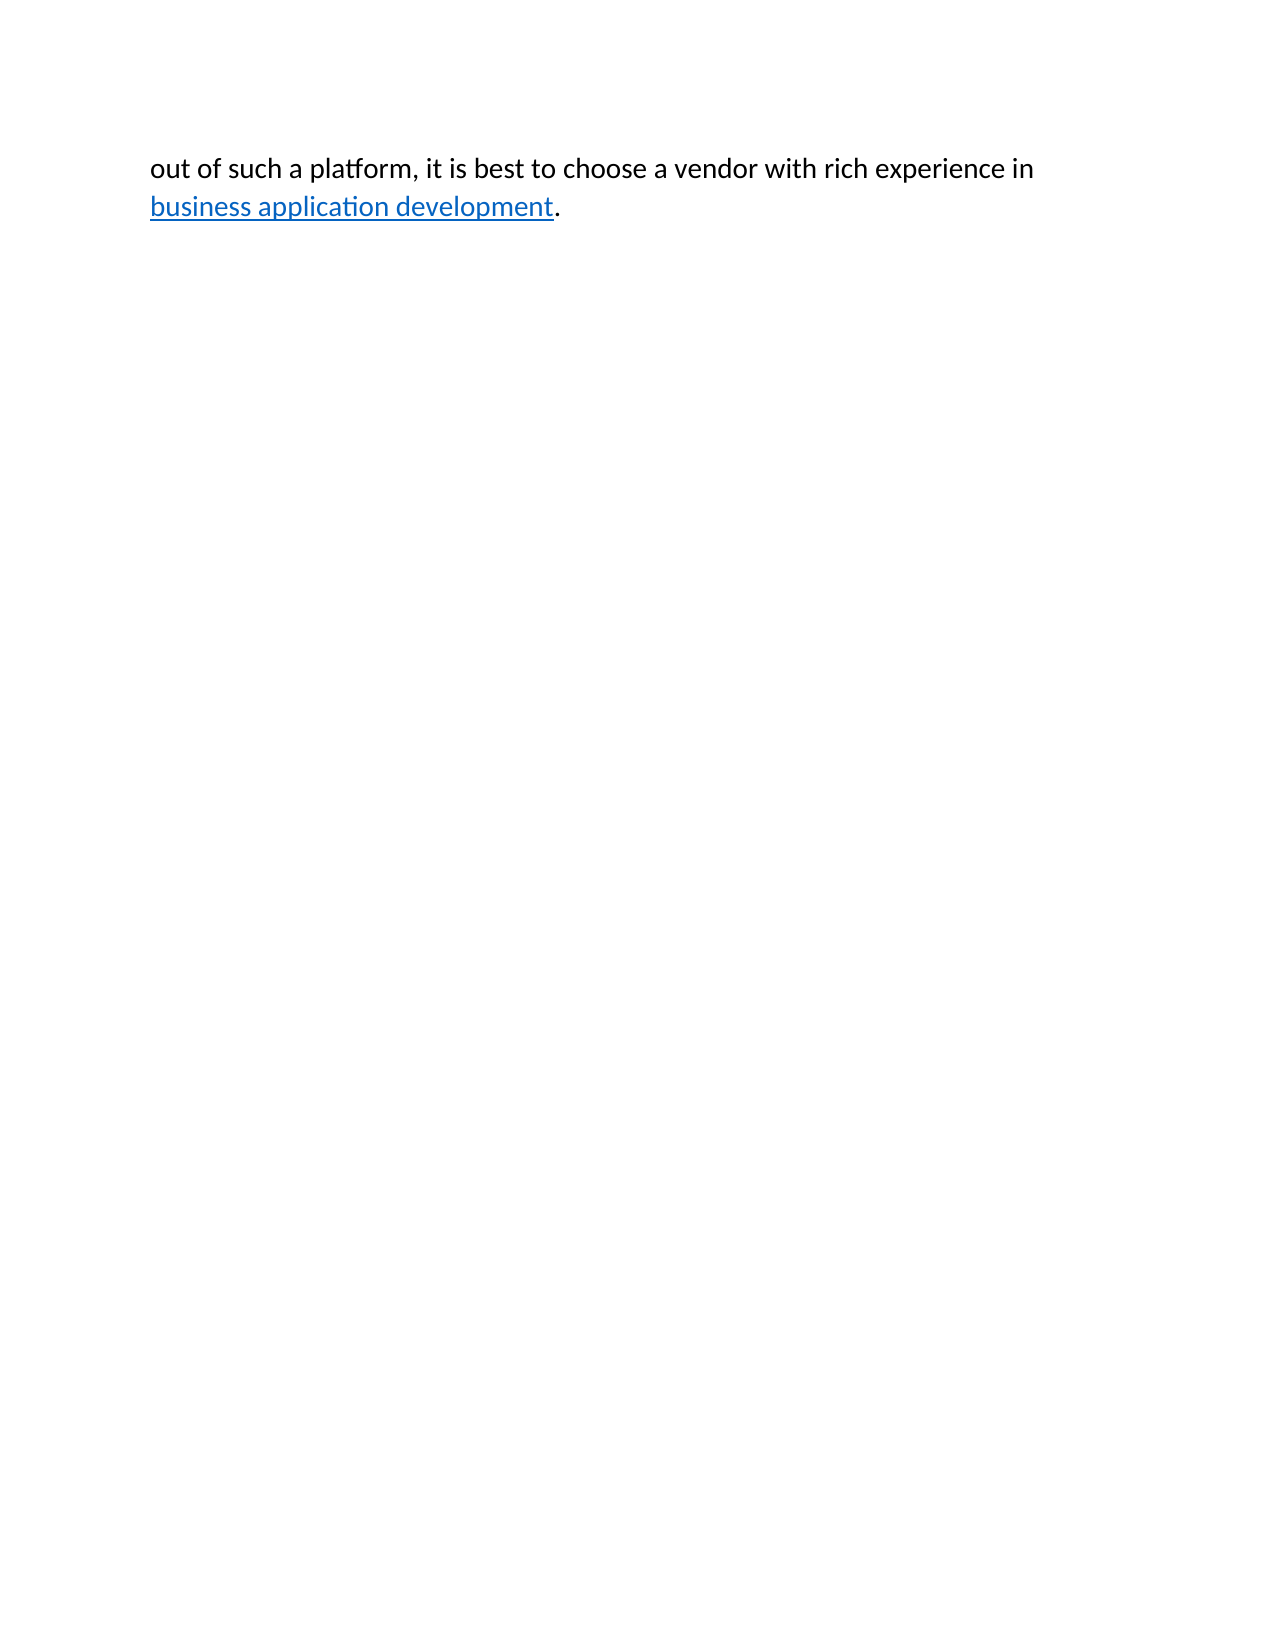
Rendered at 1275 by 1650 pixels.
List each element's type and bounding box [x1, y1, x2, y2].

text [150, 150, 1125, 224]
